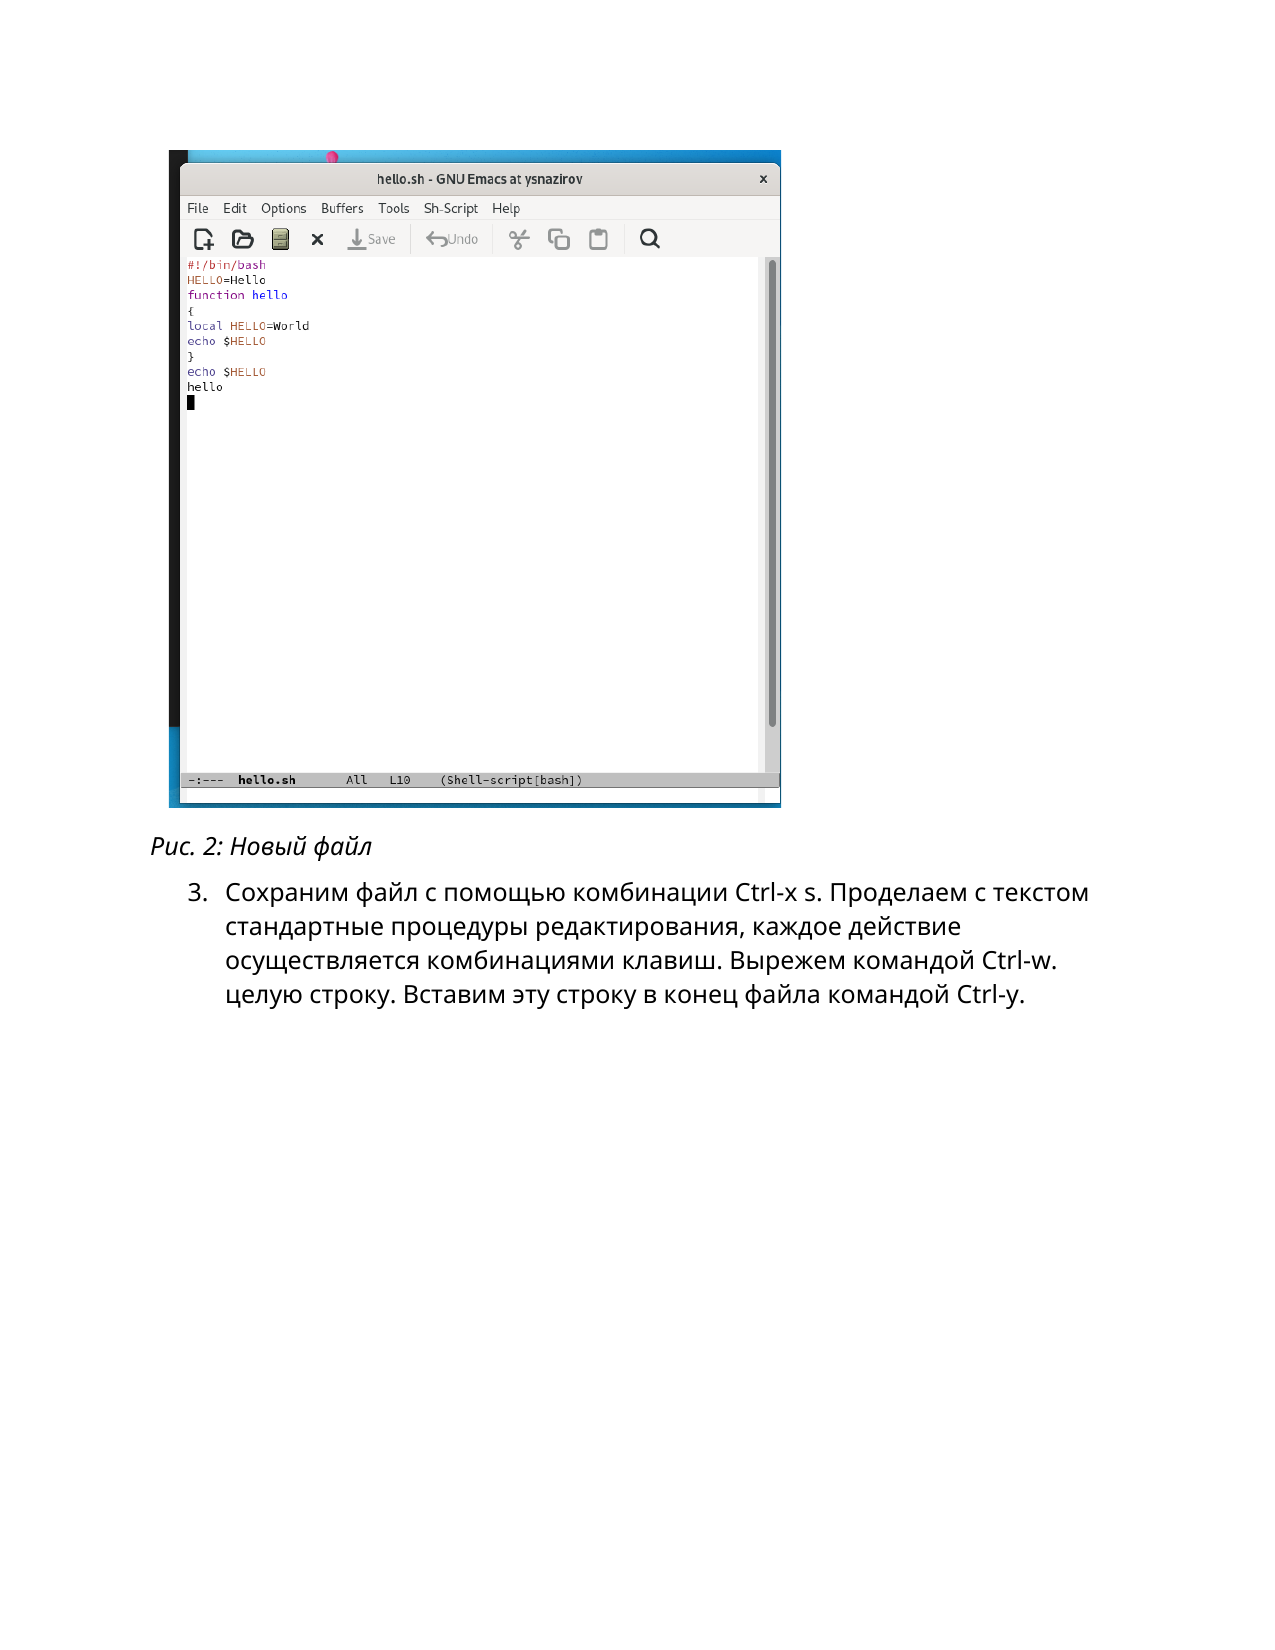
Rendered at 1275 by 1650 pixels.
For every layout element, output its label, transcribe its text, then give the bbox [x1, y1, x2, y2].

text Рис. 2: Новый файл [150, 828, 1125, 862]
list Сохраним файл с помощью комбинации Ctrl-x s. Проделаем с текстом стандартные процедуры редактирования, каждое действие осуществляется комбинациями клавиш. Вырежем командой Ctrl-w. целую строку. Вставим эту строку в конец файла командой Ctrl-y. [187, 875, 1125, 1011]
picture [168, 150, 782, 808]
